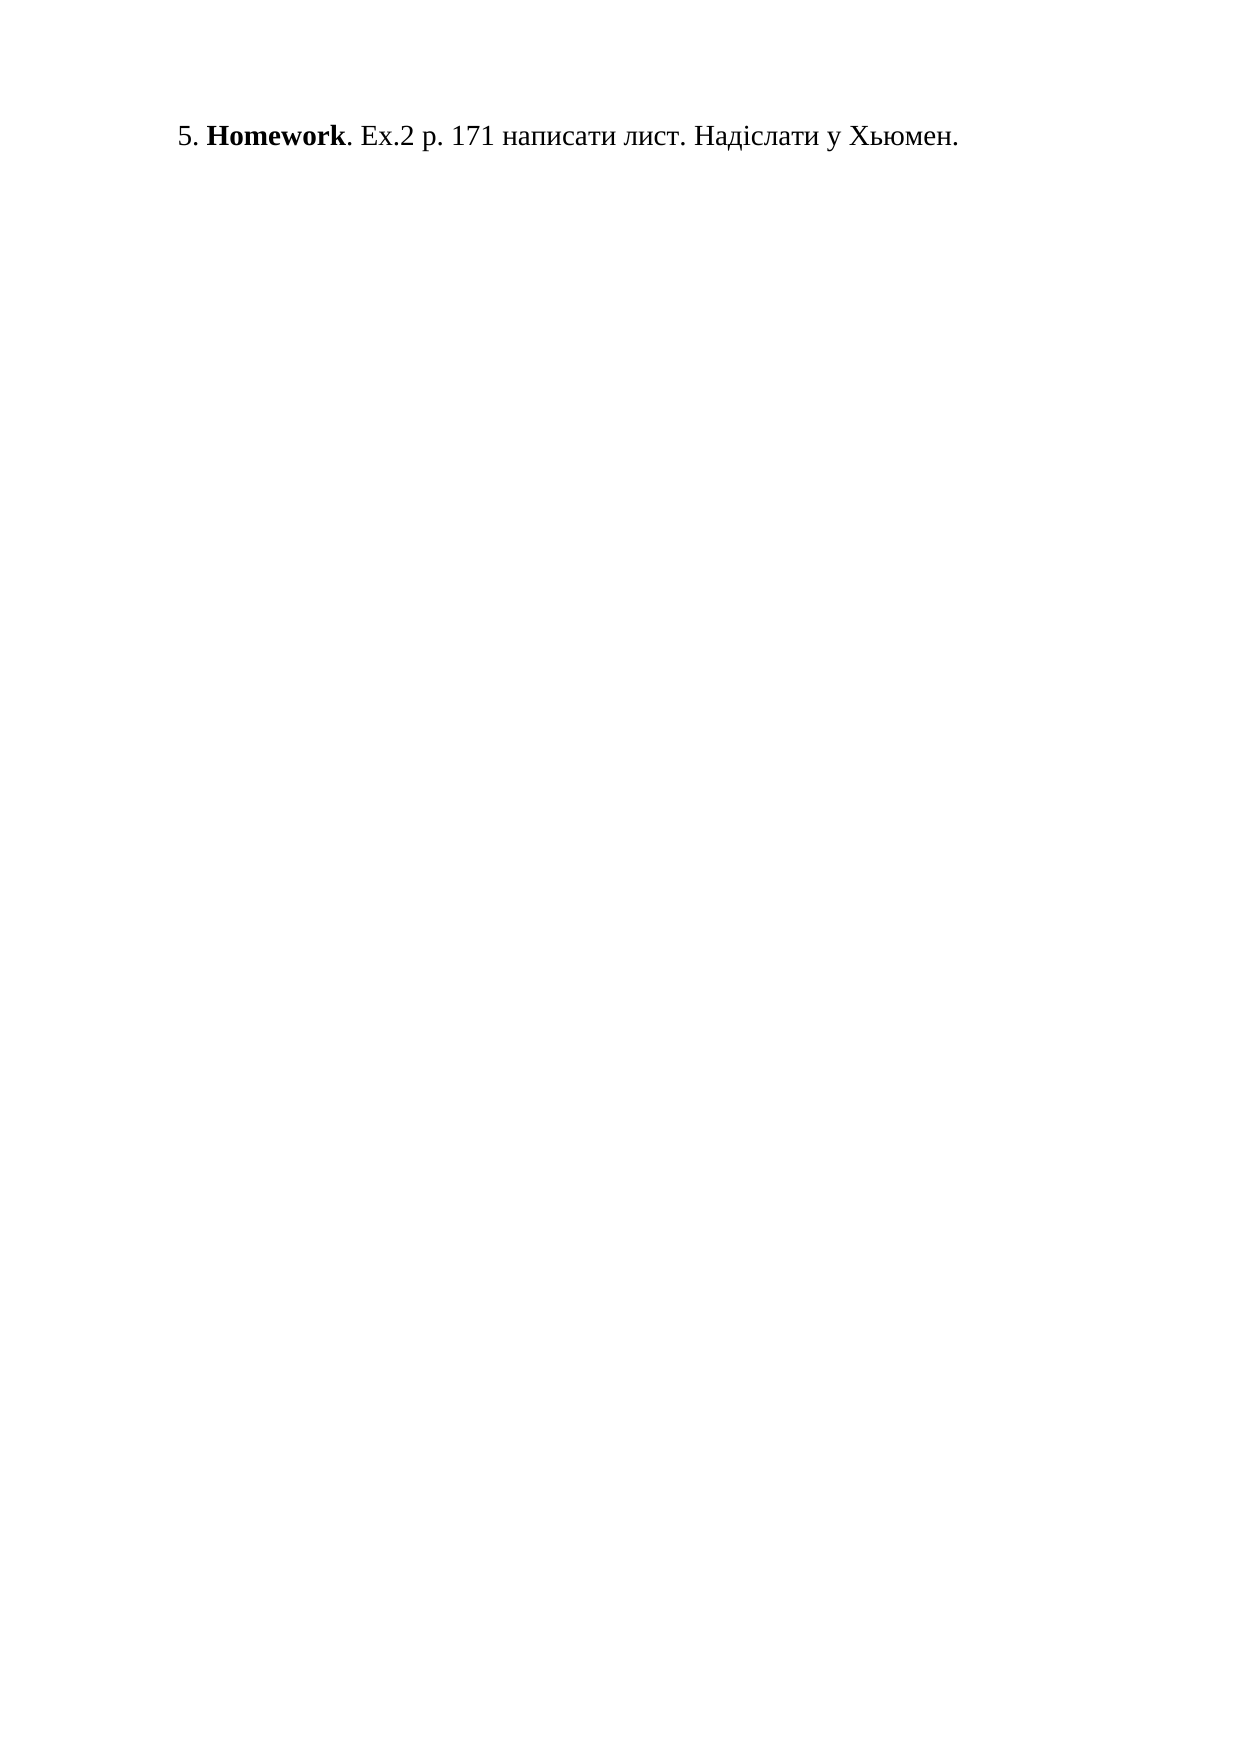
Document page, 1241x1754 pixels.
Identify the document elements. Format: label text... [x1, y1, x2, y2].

text 5. Homework. Ех.2 р. 171 написати лист. Надіслати у Хьюмен. [177, 118, 1152, 152]
